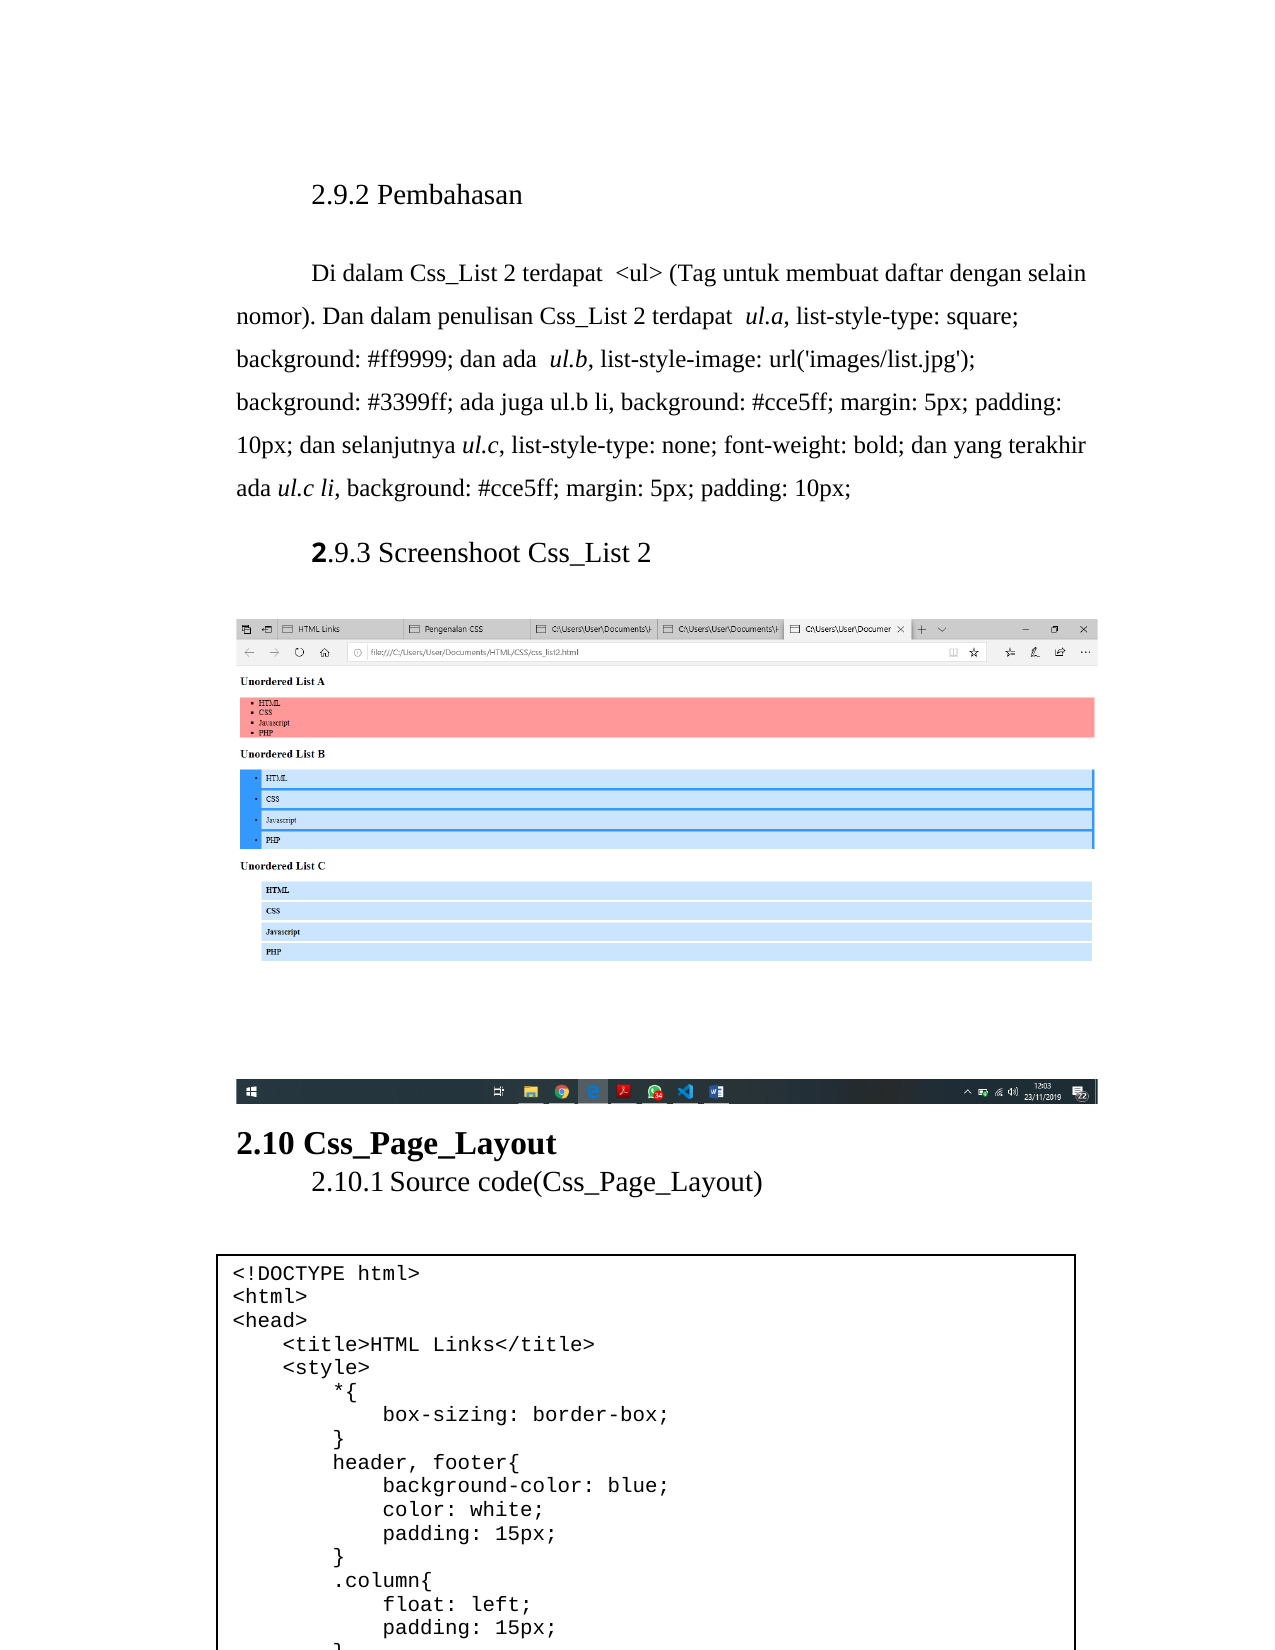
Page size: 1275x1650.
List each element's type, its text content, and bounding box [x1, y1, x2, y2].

picture [236, 619, 1098, 1104]
subtitle 2.9.3 Screenshoot Css_List 2 [236, 533, 1098, 570]
subtitle 2.9.2 Pembahasan [236, 177, 1098, 211]
text 2.10.1 Source code(Css_Page_Layout) [236, 1164, 1098, 1198]
subtitle 2.10 Css_Page_Layout [236, 1123, 1098, 1161]
text Di dalam Css_List 2 terdapat <ul> (Tag untuk membuat daftar dengan selain nomor). Dan dalam penulisan Css_List 2 terdapat ul.a, list-style-type: square; background: #ff9999; dan ada ul.b, list-style-image: url('images/list.jpg'); background: #3399ff; ada juga ul.b li, background: #cce5ff; margin: 5px; padding: 10px; dan selanjutnya ul.c, list-style-type: none; font-weight: bold; dan yang terakhir ada ul.c li, background: #cce5ff; margin: 5px; padding: 10px; [236, 258, 1098, 502]
